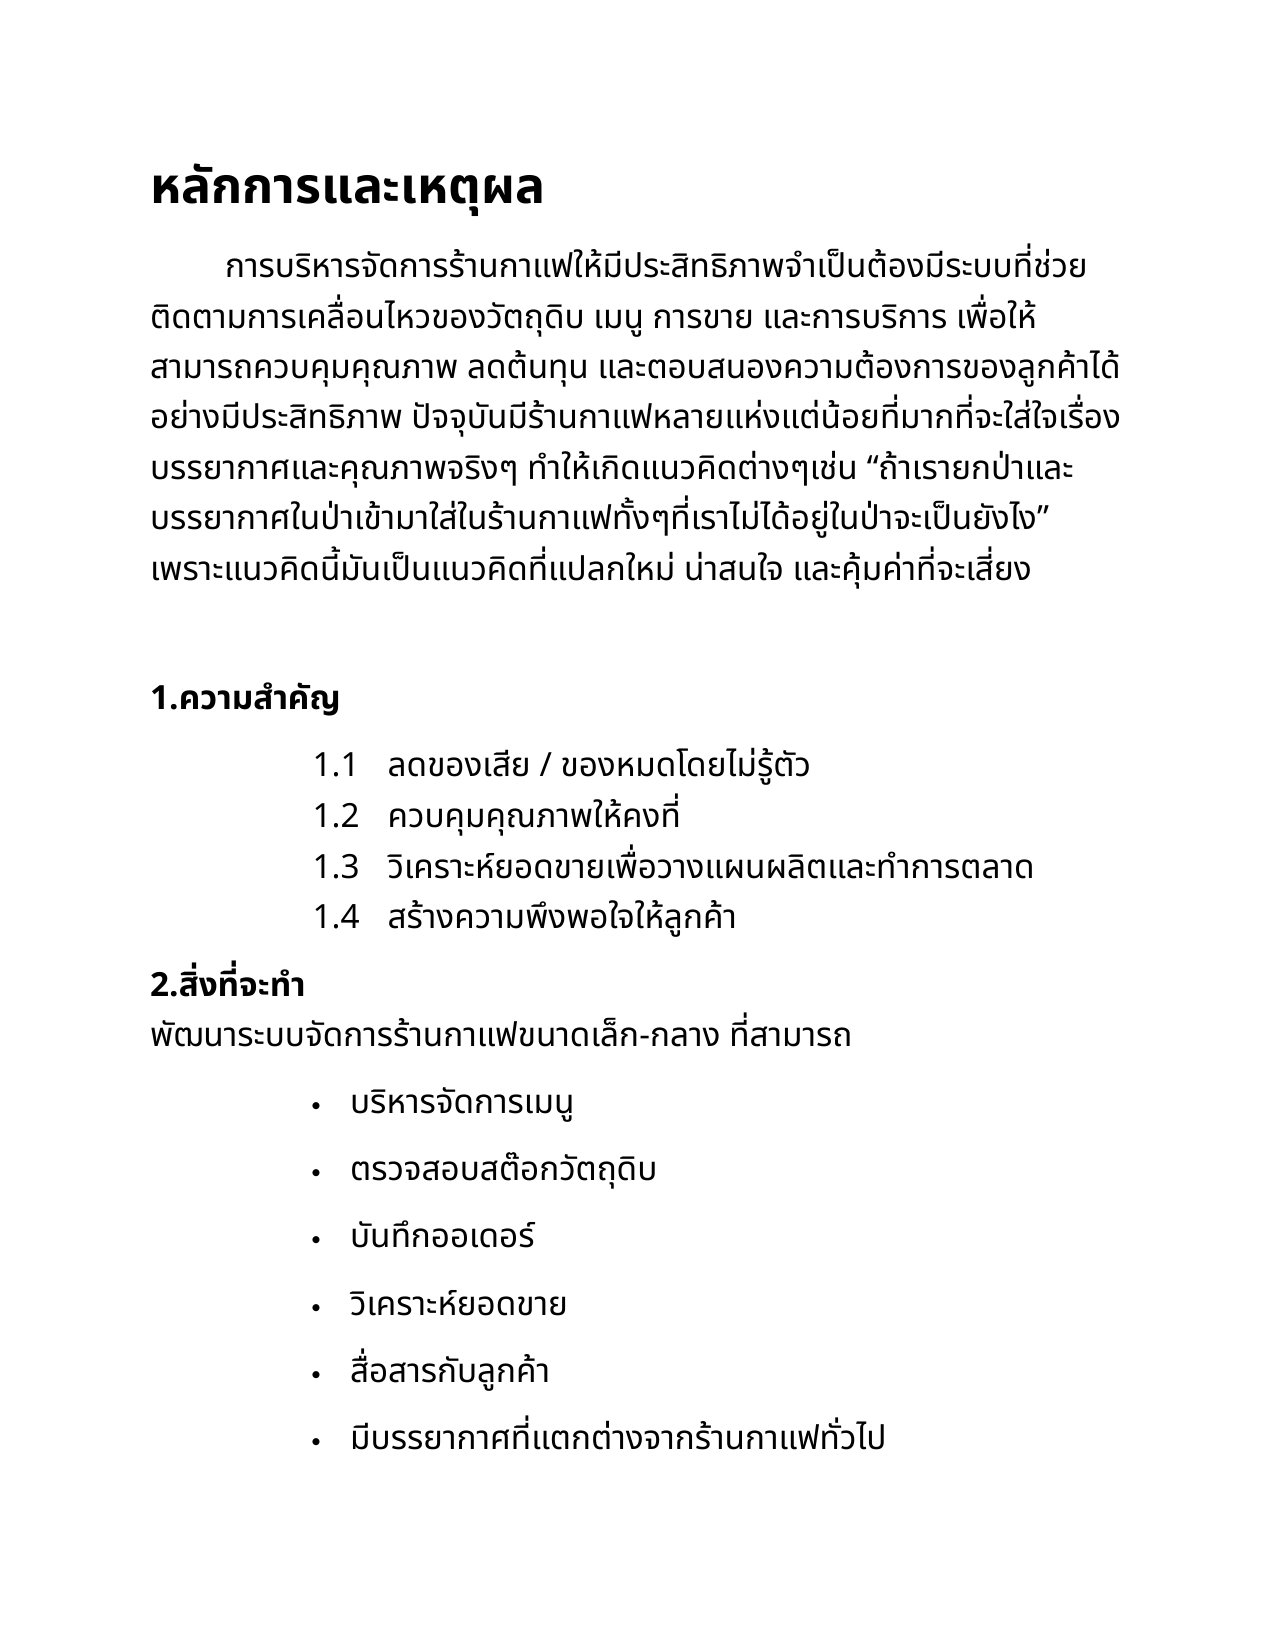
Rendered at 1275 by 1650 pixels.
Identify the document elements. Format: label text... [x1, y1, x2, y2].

list บริหารจัดการเมนู [312, 1078, 1125, 1129]
list ตรวจสอบสต๊อกวัตถุดิบ [312, 1145, 1125, 1196]
list วิเคราะห์ยอดขายเพื่อวางแผนผลิตและทำการตลาด [312, 842, 1125, 893]
list สร้างความพึงพอใจให้ลูกค้า [312, 893, 1125, 944]
list วิเคราะห์ยอดขาย [312, 1279, 1125, 1330]
list บันทึกออเดอร์ [312, 1212, 1125, 1263]
list สื่อสารกับลูกค้า [312, 1347, 1125, 1397]
text 1.ความสำคัญ [150, 674, 1125, 724]
text การบริหารจัดการร้านกาแฟให้มีประสิทธิภาพจำเป็นต้องมีระบบที่ช่วยติดตามการเคลื่อนไหวของวัตถุดิบ เมนู การขาย และการบริการ เพื่อให้สามารถควบคุมคุณภาพ ลดต้นทุน และตอบสนองความต้องการของลูกค้าได้อย่างมีประสิทธิภาพ ปัจจุบันมีร้านกาแฟหลายแห่งแต่น้อยที่มากที่จะใส่ใจเรื่องบรรยากาศและคุณภาพจริงๆ ทำให้เกิดแนวคิดต่างๆเช่น “ถ้าเรายกป่าและบรรยากาศในป่าเข้ามาใส่ในร้านกาแฟทั้งๆที่เราไม่ได้อยู่ในป่าจะเป็นยังไง” เพราะแนวคิดนี้มันเป็นแนวคิดที่แปลกใหม่ น่าสนใจ และคุ้มค่าที่จะเสี่ยง [150, 242, 1125, 595]
list ลดของเสีย / ของหมดโดยไม่รู้ตัว [312, 741, 1125, 792]
text 2.สิ่งที่จะทำ พัฒนาระบบจัดการร้านกาแฟขนาดเล็ก-กลาง ที่สามารถ [150, 960, 1125, 1062]
list มีบรรยากาศที่แตกต่างจากร้านกาแฟทั่วไป [312, 1414, 1125, 1464]
text หลักการและเหตุผล [150, 150, 1125, 226]
list ควบคุมคุณภาพให้คงที่ [312, 792, 1125, 842]
